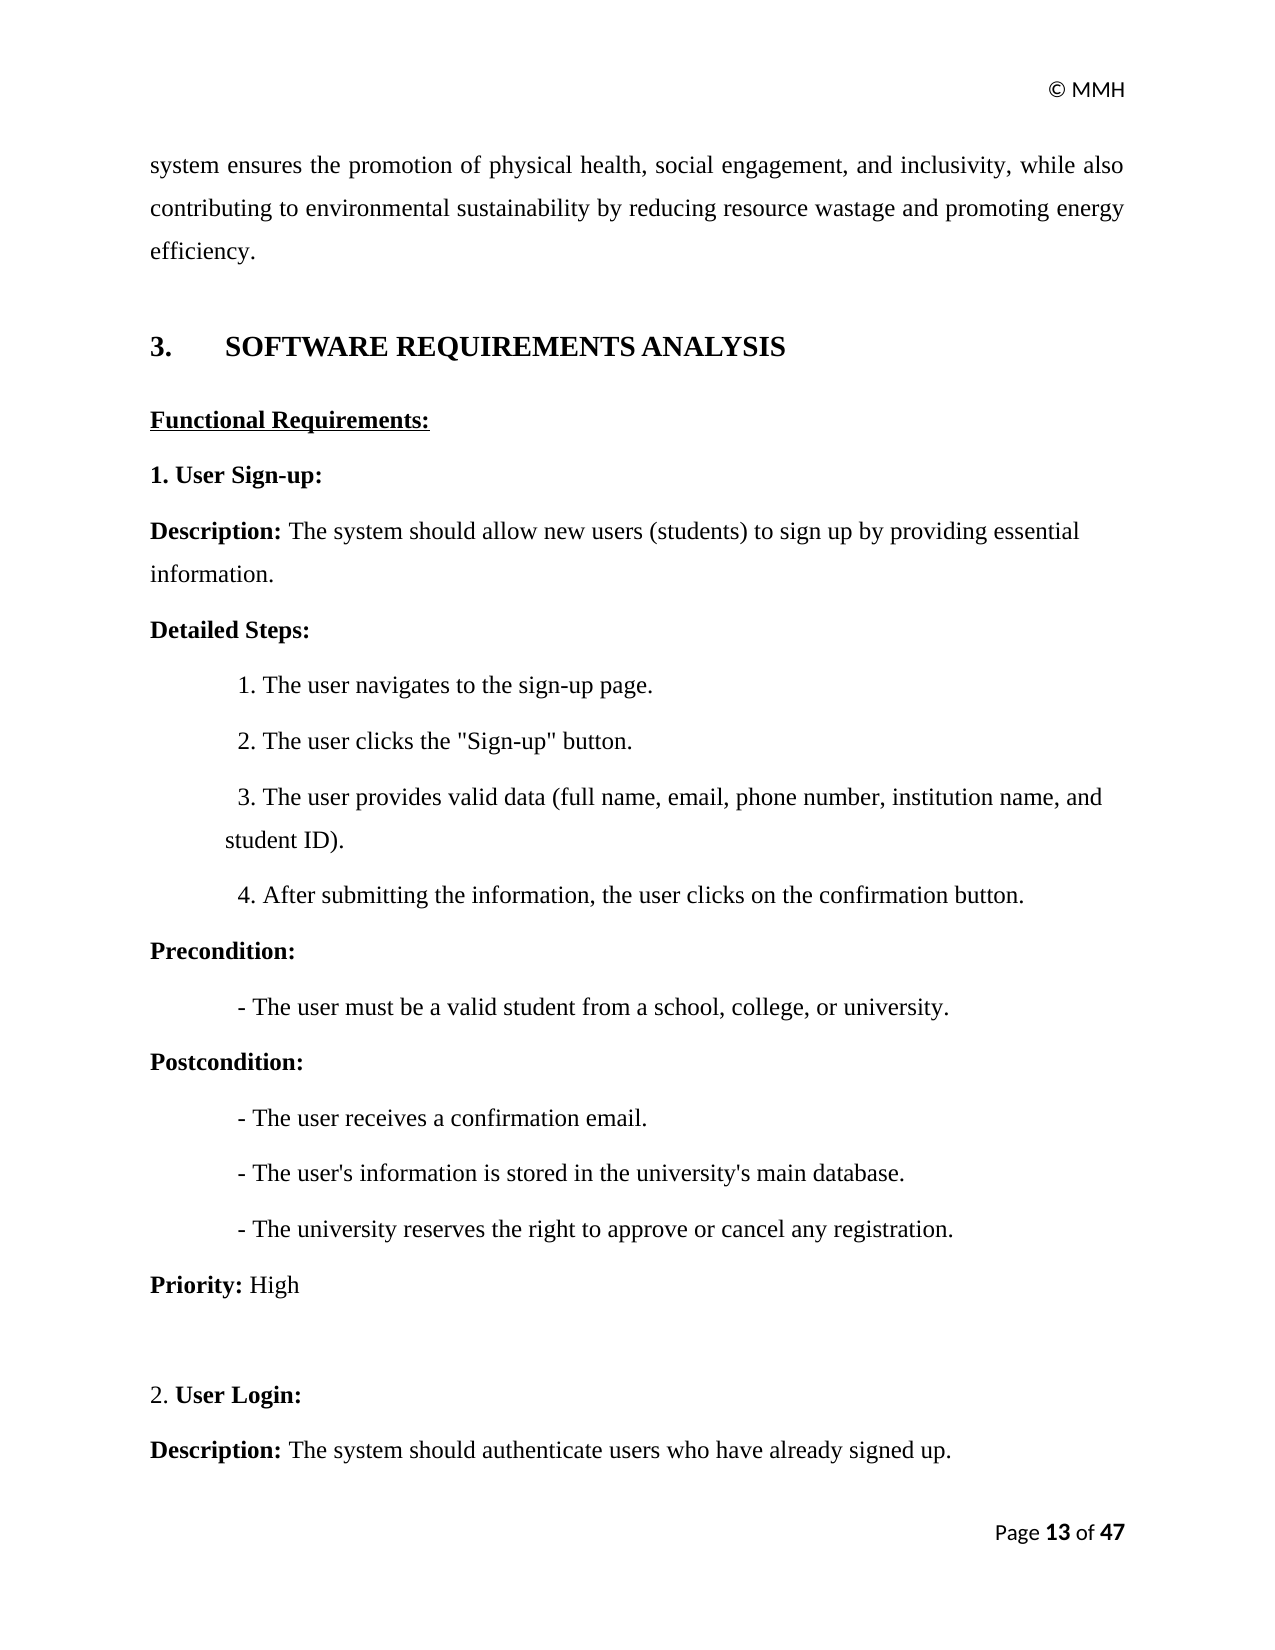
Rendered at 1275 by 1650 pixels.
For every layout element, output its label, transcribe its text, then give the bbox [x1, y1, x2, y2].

subtitle SOFTWARE REQUIREMENTS ANALYSIS [150, 329, 1125, 363]
text - The user's information is stored in the university's main database. [225, 1158, 1125, 1187]
text Description: The system should allow new users (students) to sign up by providing essential information. [150, 516, 1125, 588]
text 2. The user clicks the "Sign-up" button. [225, 726, 1125, 755]
text Description: The system should authenticate users who have already signed up. [150, 1435, 1125, 1464]
text - The university reserves the right to approve or cancel any registration. [225, 1214, 1125, 1243]
text 3. The user provides valid data (full name, email, phone number, institution name, and student ID). [225, 782, 1125, 853]
text Detailed Steps: [150, 615, 1125, 643]
text - The user must be a valid student from a school, college, or university. [150, 992, 1125, 1020]
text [150, 150, 1125, 265]
text 2. User Login: [150, 1380, 1125, 1408]
text Postcondition: [150, 1047, 1125, 1076]
text 1. User Sign-up: [150, 460, 1125, 489]
text Functional Requirements: [150, 405, 1125, 433]
text Priority: High [150, 1270, 1125, 1298]
text Precondition: [150, 936, 1125, 965]
text 1. The user navigates to the sign-up page. [225, 670, 1125, 699]
text 4. After submitting the information, the user clicks on the confirmation button. [225, 880, 1125, 909]
text - The user receives a confirmation email. [225, 1103, 1125, 1132]
